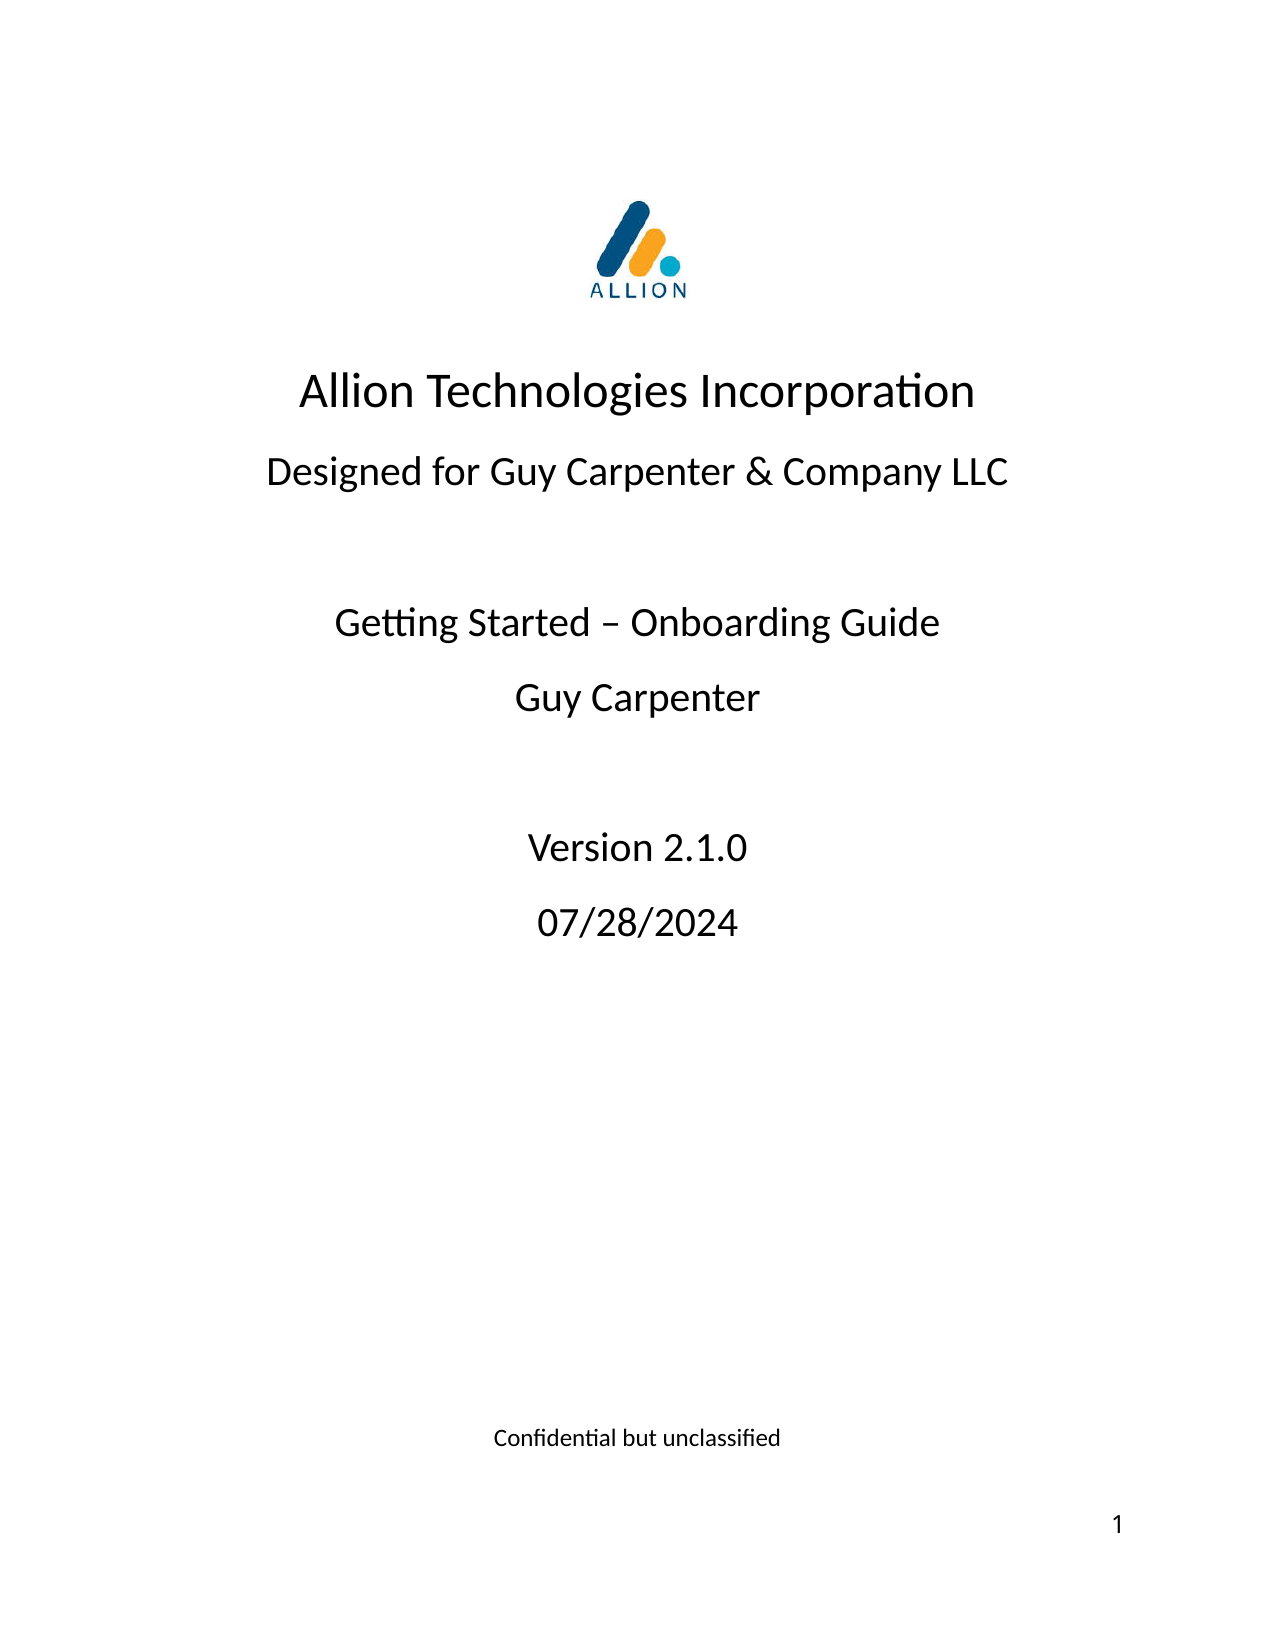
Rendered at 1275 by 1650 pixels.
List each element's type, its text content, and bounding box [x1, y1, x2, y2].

picture [538, 150, 737, 349]
text Allion Technologies Incorporation [150, 359, 1125, 420]
text Designed for Guy Carpenter & Company LLC [150, 445, 1125, 496]
text Guy Carpenter [150, 671, 1125, 722]
text Confidential but unclassified [150, 1422, 1125, 1452]
text 07/28/2024 [150, 896, 1125, 947]
text Version 2.1.0 [150, 821, 1125, 872]
text Getting Started – Onboarding Guide [150, 596, 1125, 646]
